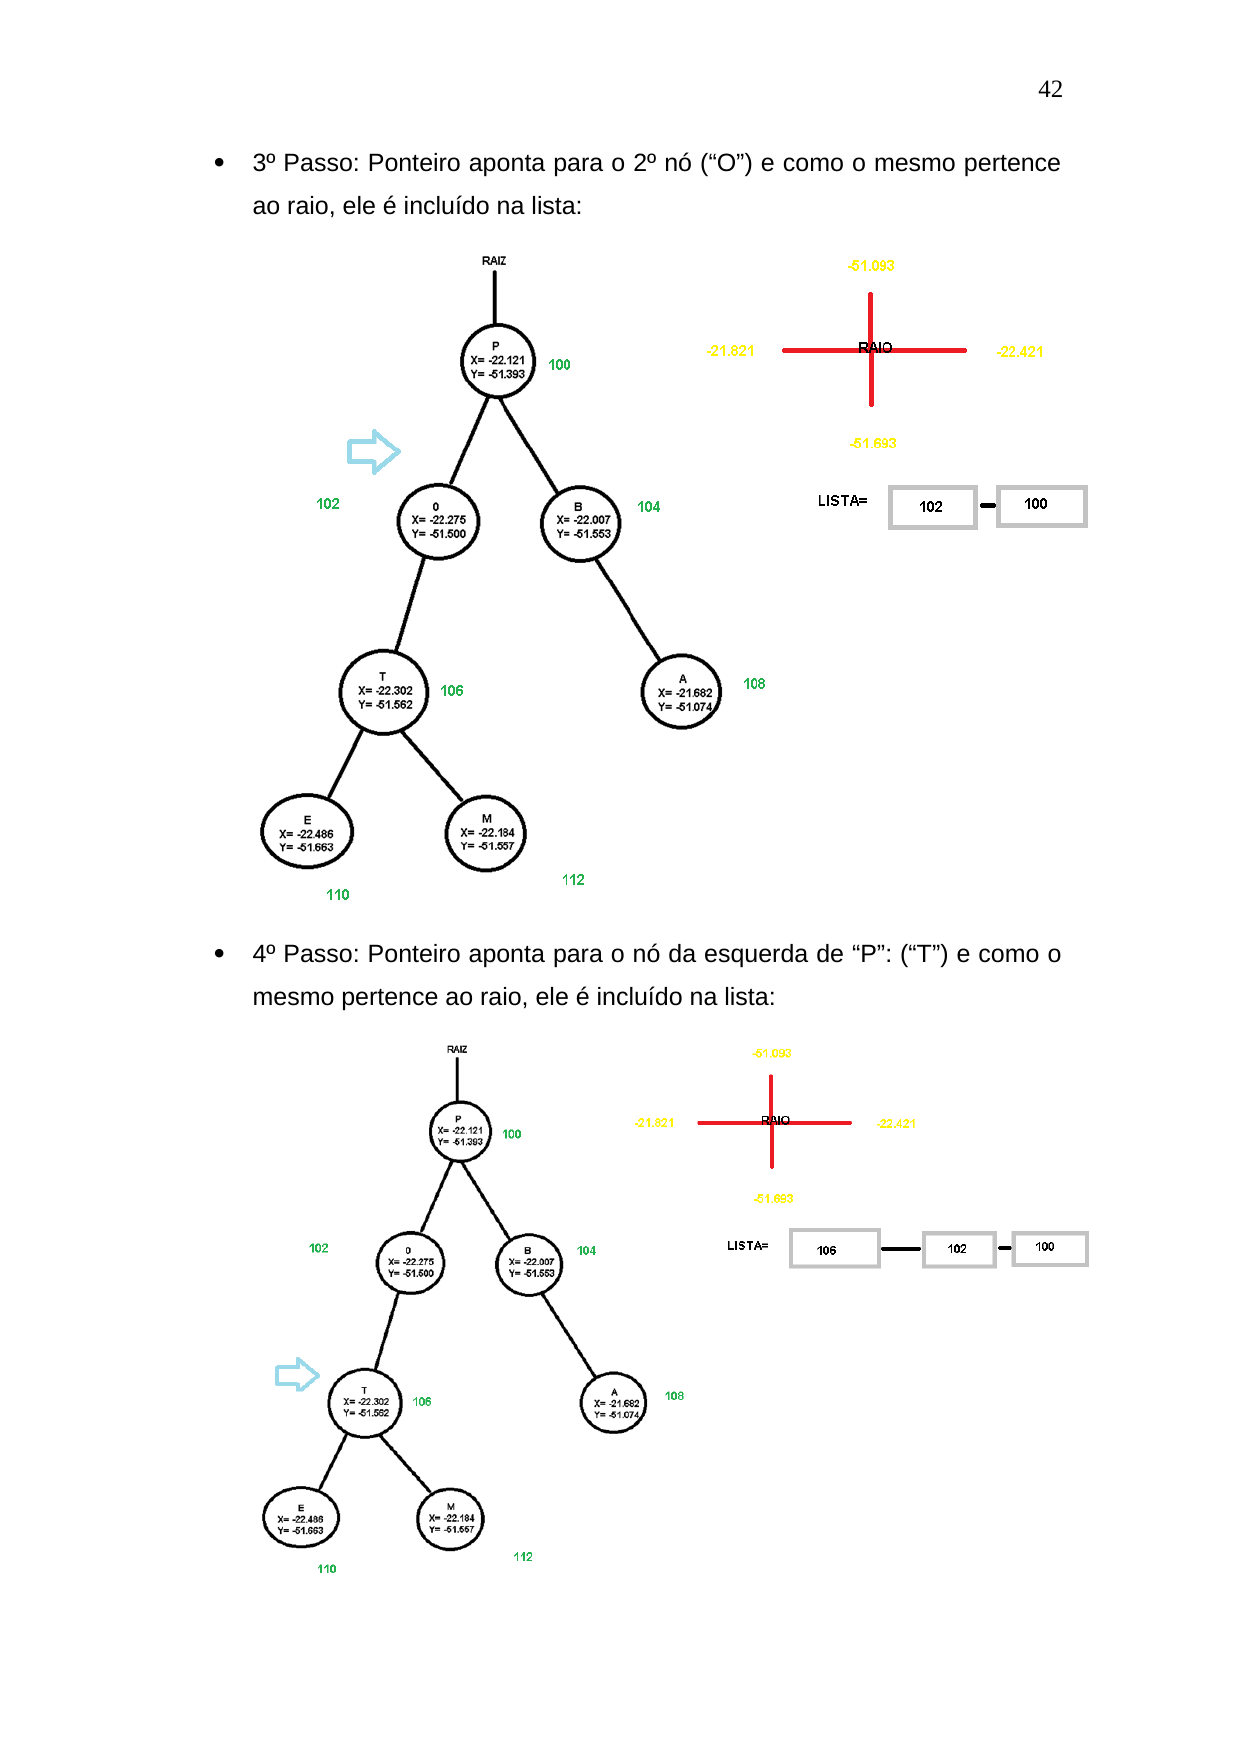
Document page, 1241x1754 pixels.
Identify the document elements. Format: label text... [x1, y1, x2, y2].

list 3º Passo: Ponteiro aponta para o 2º nó (“O”) e como o mesmo pertence ao raio, ele é incluído na lista: [215, 148, 1063, 219]
picture [251, 1042, 1136, 1594]
picture [251, 250, 1137, 909]
list 4º Passo: Ponteiro aponta para o nó da esquerda de “P”: (“T”) e como o mesmo pertence ao raio, ele é incluído na lista: [215, 939, 1063, 1011]
